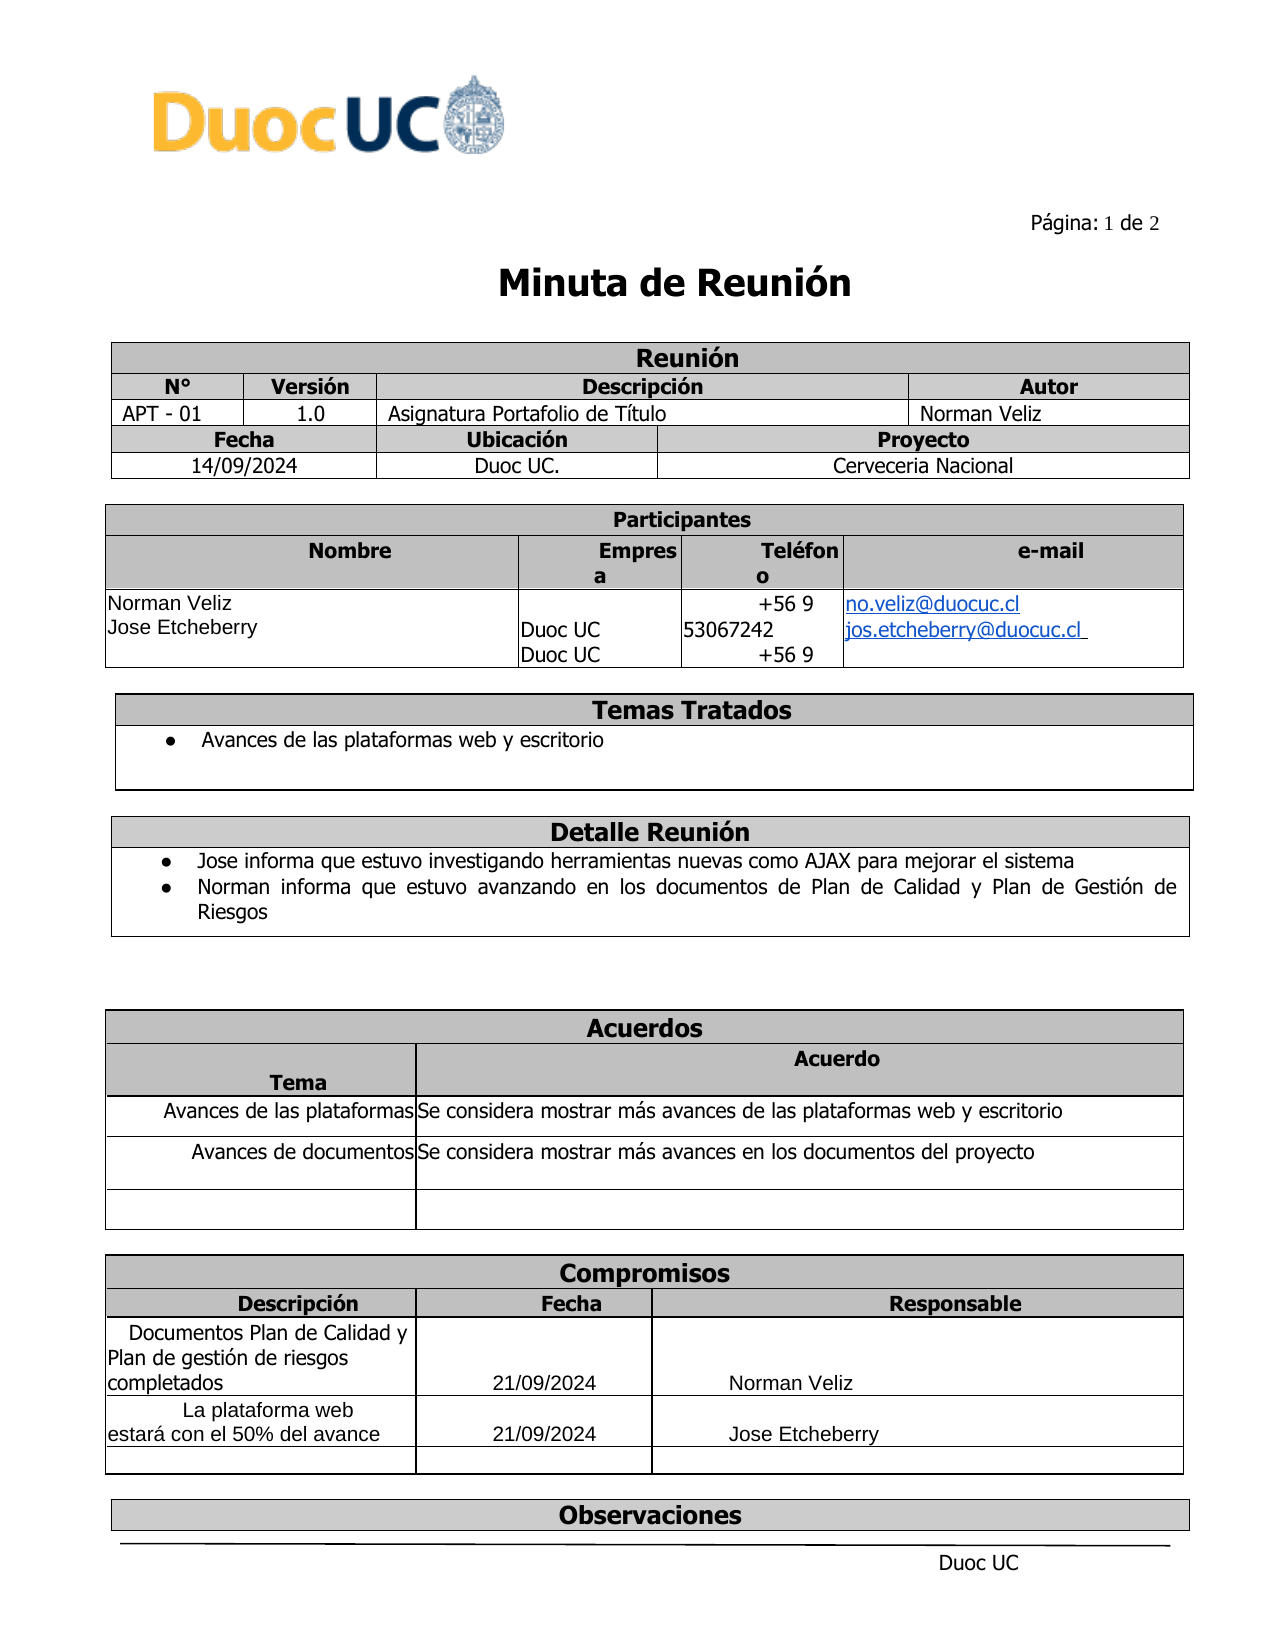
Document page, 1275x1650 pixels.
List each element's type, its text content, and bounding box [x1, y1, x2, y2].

table_cell [417, 1447, 651, 1473]
table_cell e-mail [844, 536, 1183, 588]
table_cell Norman Veliz [909, 400, 1189, 425]
table_cell Avances de las plataformas web y escritorio [116, 726, 1193, 789]
table_cell Duoc UC. [377, 453, 657, 478]
table_cell Norman Veliz Jose Etcheberry [106, 590, 518, 667]
table_cell Norman Veliz [653, 1318, 1183, 1395]
table_cell Descripción [106, 1289, 415, 1316]
table_cell [653, 1447, 1183, 1473]
table_cell Se considera mostrar más avances de las plataformas web y escritorio [417, 1097, 1183, 1136]
table_cell Avances de las plataformas [106, 1096, 415, 1136]
table_cell Empresa [519, 536, 681, 588]
table_header Detalle Reunión [112, 817, 1189, 847]
table_cell APT - 01 [112, 400, 243, 425]
table_header Observaciones [112, 1500, 1189, 1530]
table_cell Se considera mostrar más avances en los documentos del proyecto [417, 1137, 1183, 1189]
table_cell Documentos Plan de Calidad y Plan de gestión de riesgos completados [106, 1317, 415, 1395]
table_cell 21/09/2024 [417, 1318, 651, 1395]
table_cell Fecha [112, 426, 376, 452]
picture [118, 59, 517, 181]
table_cell La plataforma web estará con el 50% del avance [106, 1396, 415, 1446]
table_cell Autor [909, 374, 1189, 399]
table_cell Responsable [653, 1289, 1183, 1316]
table_cell [106, 1190, 415, 1229]
table_cell Nombre [106, 536, 518, 588]
table_cell +56 9 53067242 +56 9 [682, 590, 843, 667]
table_cell 1.0 [244, 400, 376, 425]
table_cell Avances de documentos [106, 1137, 415, 1189]
table_cell [106, 1447, 415, 1473]
table_header Acuerdos [106, 1011, 1183, 1043]
table_header Reunión [112, 343, 1189, 373]
table_cell 21/09/2024 [417, 1396, 651, 1446]
table_cell Ubicación [377, 426, 657, 452]
table_header Temas Tratados [116, 695, 1193, 725]
table_cell Proyecto [658, 426, 1189, 452]
table_cell Asignatura Portafolio de Título [377, 400, 908, 425]
table_cell Fecha [417, 1289, 651, 1316]
table_cell Jose Etcheberry [653, 1396, 1183, 1446]
table_cell no.veliz@duocuc.cl jos.etcheberry@duocuc.cl [844, 590, 1183, 667]
table_cell Cerveceria Nacional [658, 453, 1189, 478]
table_header Participantes [106, 505, 1183, 535]
table_cell Tema [106, 1044, 415, 1095]
table_cell N° [112, 374, 243, 399]
title Minuta de Reunión [118, 259, 1157, 304]
table_cell Jose informa que estuvo investigando herramientas nuevas como AJAX para mejorar el sistema Norman informa que estuvo avanzando en los documentos de Plan de Calidad y Plan de Gestión de Riesgos [112, 848, 1189, 936]
table_cell Acuerdo [417, 1044, 1183, 1095]
table_cell Descripción [377, 374, 908, 399]
table_cell Duoc UC Duoc UC [519, 590, 681, 667]
table_cell Teléfono [682, 536, 843, 588]
table_cell Versión [244, 374, 376, 399]
table_cell 14/09/2024 [112, 453, 376, 478]
table_header Compromisos [106, 1256, 1183, 1288]
table_cell [417, 1190, 1183, 1229]
